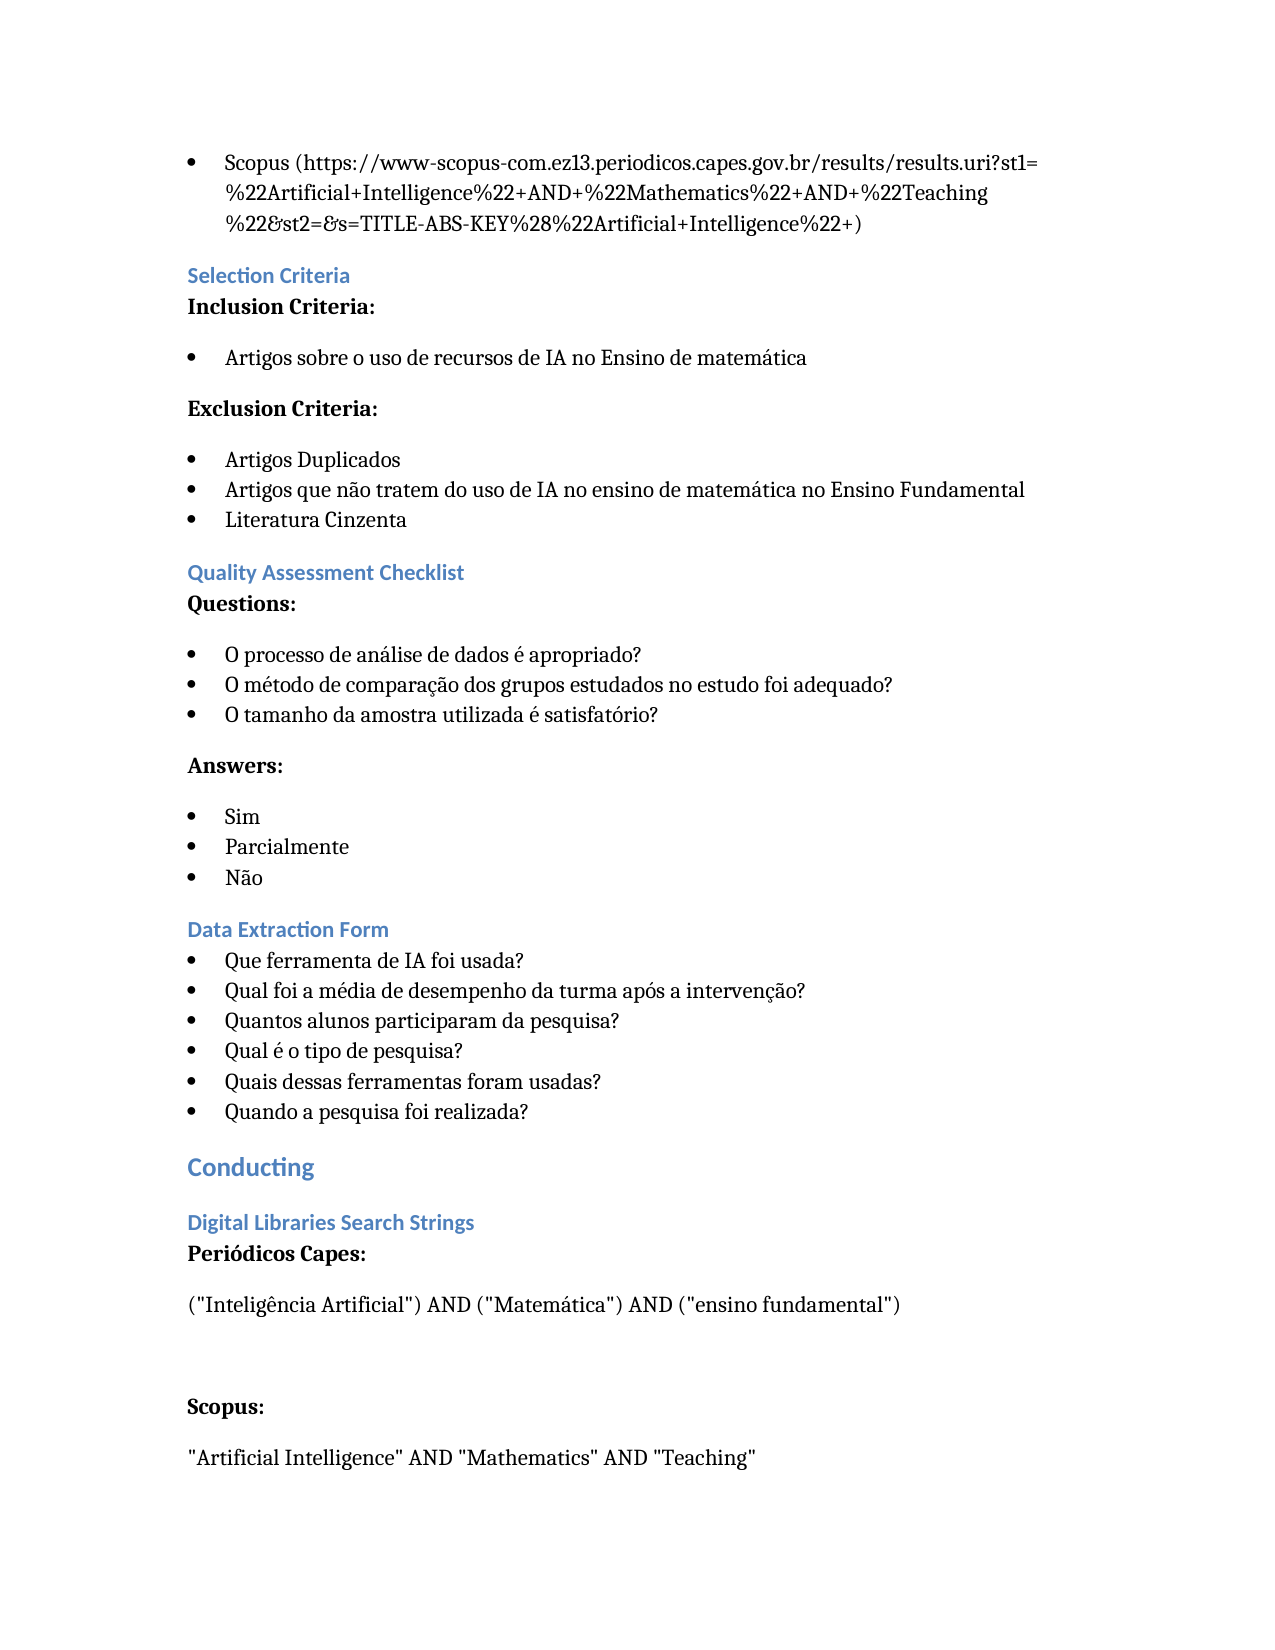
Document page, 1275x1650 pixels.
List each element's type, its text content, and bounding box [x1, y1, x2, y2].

list Quando a pesquisa foi realizada? [187, 1099, 1087, 1125]
list Artigos que não tratem do uso de IA no ensino de matemática no Ensino Fundamental [187, 477, 1087, 503]
list Artigos sobre o uso de recursos de IA no Ensino de matemática [187, 345, 1087, 371]
list Artigos Duplicados [187, 447, 1087, 473]
subtitle Digital Libraries Search Strings [187, 1208, 1087, 1236]
list Qual é o tipo de pesquisa? [187, 1038, 1087, 1064]
list Que ferramenta de IA foi usada? [187, 948, 1087, 974]
subtitle Quality Assessment Checklist [187, 558, 1087, 586]
subtitle Selection Criteria [187, 261, 1087, 289]
list Não [187, 864, 1087, 891]
text Exclusion Criteria: [187, 396, 1087, 422]
subtitle Data Extraction Form [187, 915, 1087, 943]
text Questions: [187, 590, 1087, 617]
subtitle Conducting [187, 1150, 1087, 1183]
text Periódicos Capes: [187, 1241, 1087, 1267]
list Sim [187, 804, 1087, 830]
text Scopus: [187, 1394, 1087, 1420]
list O tamanho da amostra utilizada é satisfatório? [187, 702, 1087, 728]
text "Artificial Intelligence" AND "Mathematics" AND "Teaching" [187, 1445, 1087, 1471]
list O método de comparação dos grupos estudados no estudo foi adequado? [187, 672, 1087, 698]
text Answers: [187, 753, 1087, 779]
list Parcialmente [187, 834, 1087, 861]
text ("Inteligência Artificial") AND ("Matemática") AND ("ensino fundamental") [187, 1292, 1087, 1318]
list Scopus (https://www-scopus-com.ez13.periodicos.capes.gov.br/results/results.uri?st1=%22Artificial+Intelligence%22+AND+%22Mathematics%22+AND+%22Teaching%22&st2=&s=TITLE-ABS-KEY%28%22Artificial+Intelligence%22+) [187, 150, 1087, 237]
text Inclusion Criteria: [187, 294, 1087, 320]
list Literatura Cinzenta [187, 507, 1087, 533]
list Quantos alunos participaram da pesquisa? [187, 1008, 1087, 1034]
list O processo de análise de dados é apropriado? [187, 641, 1087, 668]
list Qual foi a média de desempenho da turma após a intervenção? [187, 978, 1087, 1004]
list Quais dessas ferramentas foram usadas? [187, 1068, 1087, 1095]
